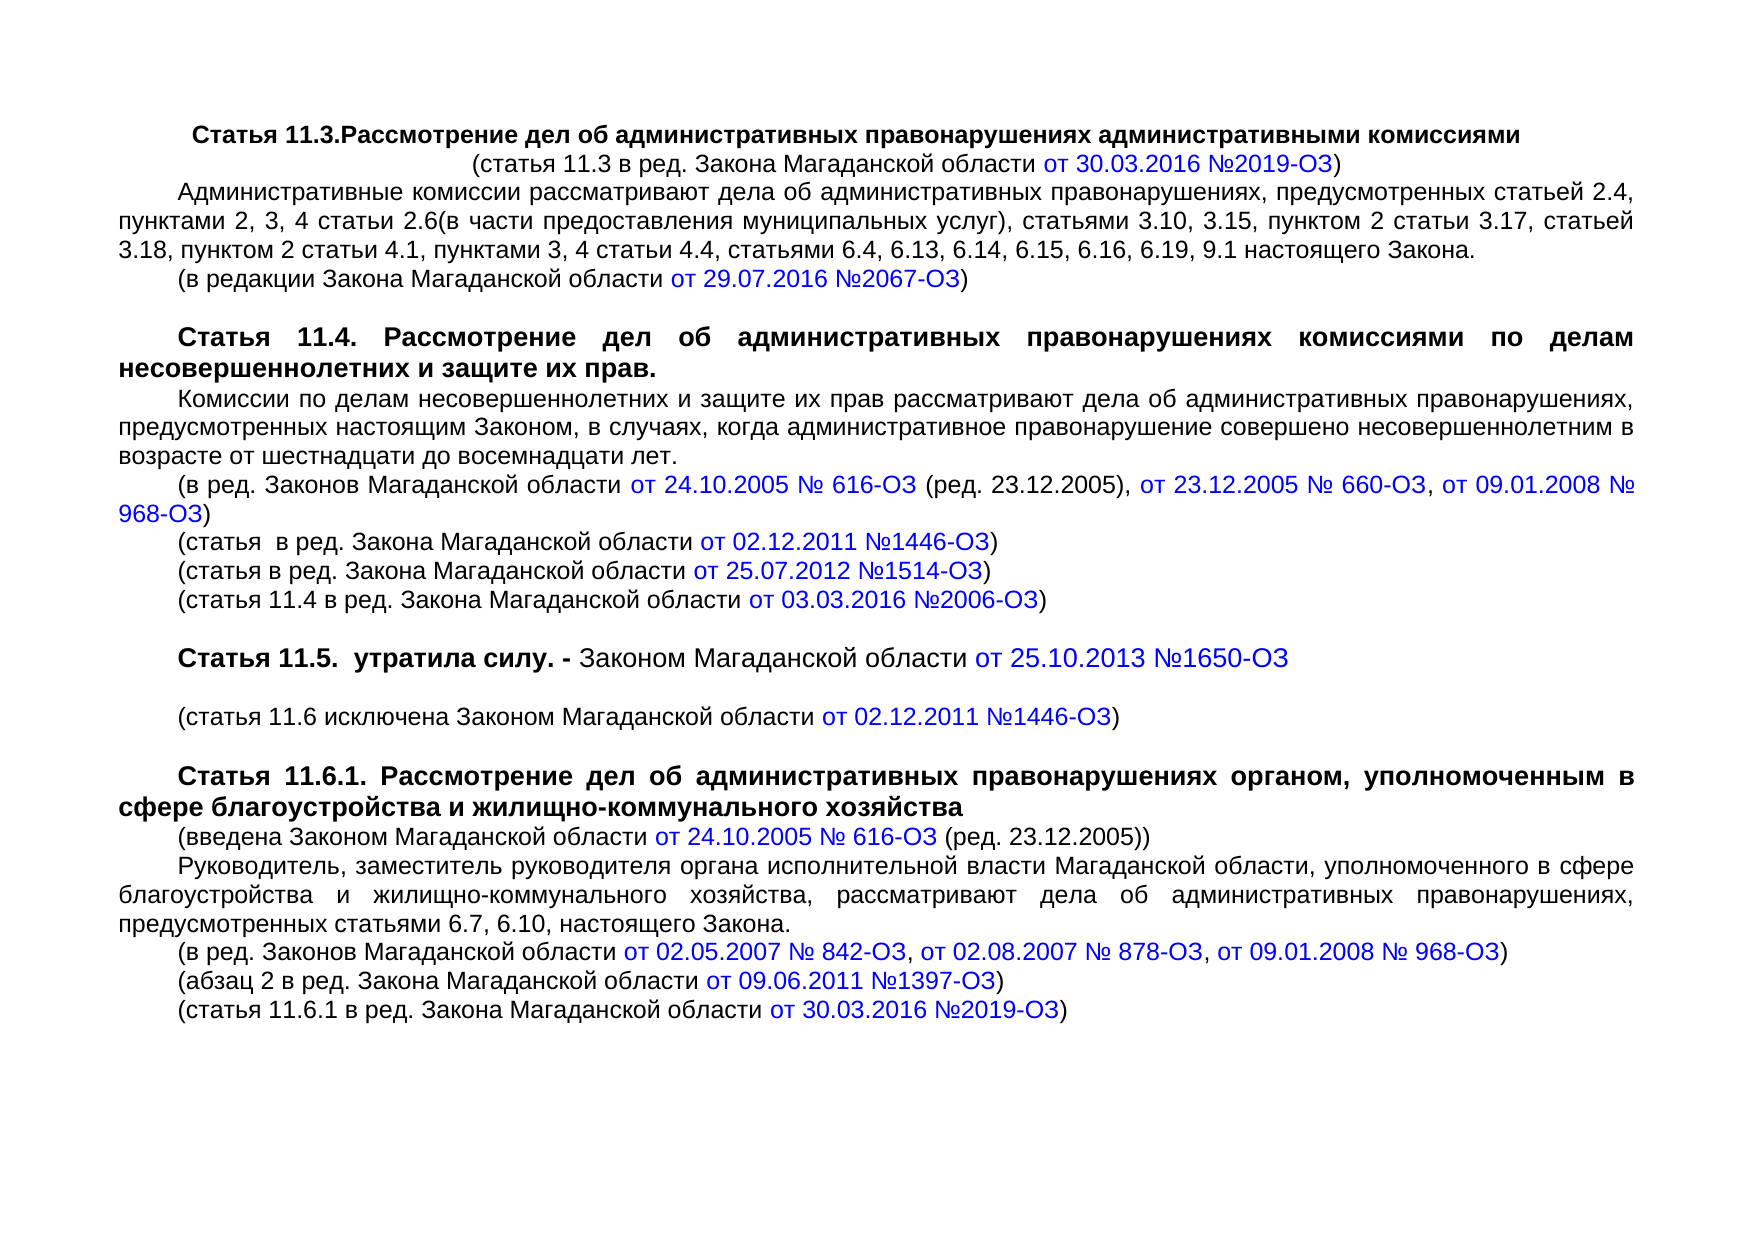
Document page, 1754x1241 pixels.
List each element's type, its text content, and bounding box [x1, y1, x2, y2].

text Статья 11.6.1. Рассмотрение дел об административных правонарушениях органом, уполномоченным в сфере благоустройства и жилищно-коммунального хозяйства [118, 760, 1636, 822]
text (статья в ред. Закона Магаданской области от 25.07.2012 №1514-ОЗ) [118, 556, 1636, 585]
text (в ред. Законов Магаданской области от 02.05.2007 № 842-ОЗ, от 02.08.2007 № 878-ОЗ, от 09.01.2008 № 968-ОЗ) [118, 937, 1636, 966]
text Статья 11.3.Рассмотрение дел об административных правонарушениях административными комиссиями [118, 120, 1636, 148]
text (статья 11.3 в ред. Закона Магаданской области от 30.03.2016 №2019-ОЗ) [118, 148, 1636, 177]
text Статья 11.4. Рассмотрение дел об административных правонарушениях комиссиями по делам несовершеннолетних и защите их прав. [118, 321, 1636, 383]
text (в ред. Законов Магаданской области от 24.10.2005 № 616-ОЗ (ред. 23.12.2005), от 23.12.2005 № 660-ОЗ, от 09.01.2008 № 968-ОЗ) [118, 470, 1636, 527]
text (абзац 2 в ред. Закона Магаданской области от 09.06.2011 №1397-ОЗ) [118, 966, 1636, 995]
text Комиссии по делам несовершеннолетних и защите их прав рассматривают дела об административных правонарушениях, предусмотренных настоящим Законом, в случаях, когда административное правонарушение совершено несовершеннолетним в возрасте от шестнадцати до восемнадцати лет. [118, 383, 1636, 470]
text Административные комиссии рассматривают дела об административных правонарушениях, предусмотренных статьей 2.4, пунктами 2, 3, 4 статьи 2.6(в части предоставления муниципальных услуг), статьями 3.10, 3.15, пунктом 2 статьи 3.17, статьей 3.18, пунктом 2 статьи 4.1, пунктами 3, 4 статьи 4.4, статьями 6.4, 6.13, 6.14, 6.15, 6.16, 6.19, 9.1 настоящего Закона. [118, 177, 1636, 263]
text (введена Законом Магаданской области от 24.10.2005 № 616-ОЗ (ред. 23.12.2005)) [118, 822, 1636, 851]
text Руководитель, заместитель руководителя органа исполнительной власти Магаданской области, уполномоченного в сфере благоустройства и жилищно-коммунального хозяйства, рассматривают дела об административных правонарушениях, предусмотренных статьями 6.7, 6.10, настоящего Закона. [118, 851, 1636, 937]
text (статья в ред. Закона Магаданской области от 02.12.2011 №1446-ОЗ) [118, 527, 1636, 556]
text Статья 11.5. утратила силу. - Законом Магаданской области от 25.10.2013 №1650-ОЗ [118, 642, 1636, 673]
text (статья 11.4 в ред. Закона Магаданской области от 03.03.2016 №2006-ОЗ) [118, 585, 1636, 613]
text (в редакции Закона Магаданской области от 29.07.2016 №2067-ОЗ) [118, 263, 1636, 292]
text (статья 11.6 исключена Законом Магаданской области от 02.12.2011 №1446-ОЗ) [118, 702, 1636, 731]
text (статья 11.6.1 в ред. Закона Магаданской области от 30.03.2016 №2019-ОЗ) [118, 995, 1636, 1023]
